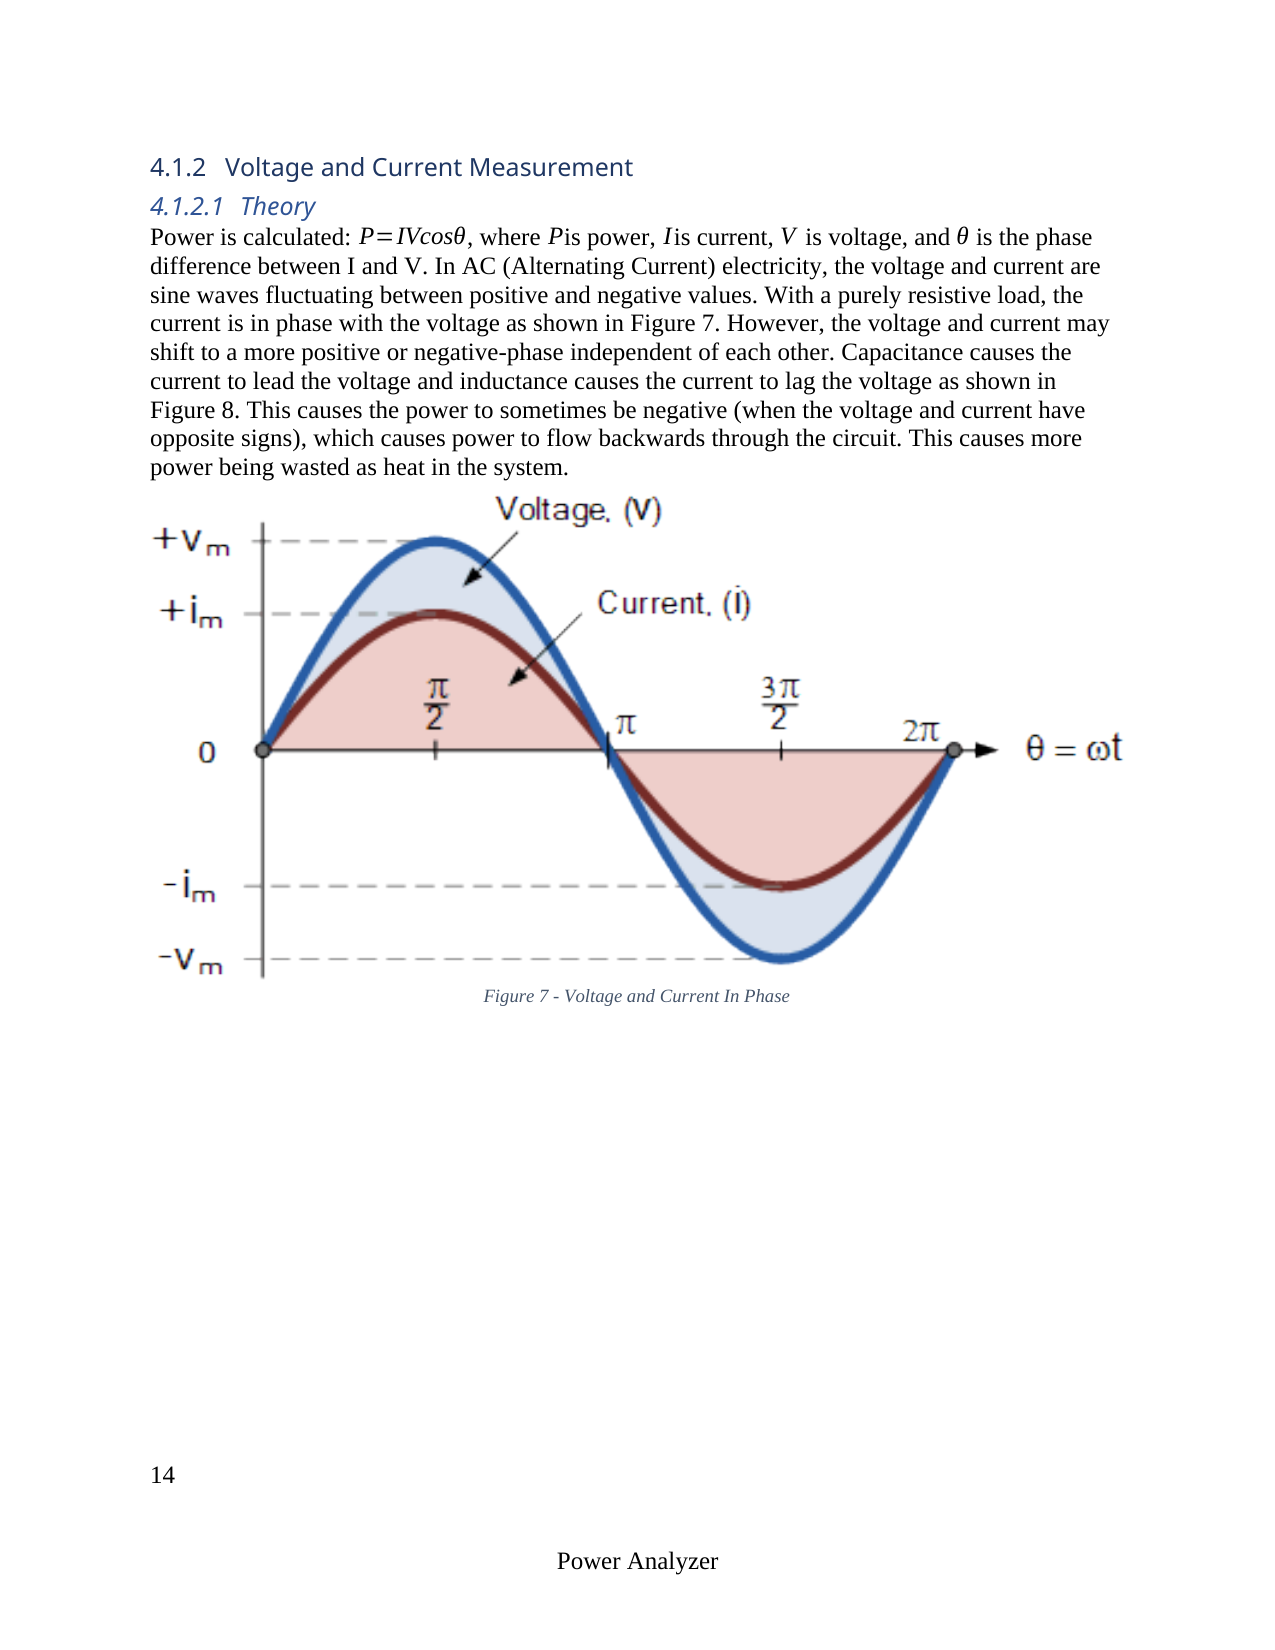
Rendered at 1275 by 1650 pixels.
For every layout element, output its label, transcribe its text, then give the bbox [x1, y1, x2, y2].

text Figure 7 - Voltage and Current In Phase [150, 985, 1125, 1006]
picture [150, 481, 1125, 985]
subtitle Voltage and Current Measurement [150, 150, 1125, 184]
subtitle Theory [150, 188, 1125, 222]
text Power is calculated: , where is power, is current, is voltage, and is the phase difference between I and V. In AC (Alternating Current) electricity, the voltage and current are sine waves fluctuating between positive and negative values. With a purely resistive load, the current is in phase with the voltage as shown in Figure 7. However, the voltage and current may shift to a more positive or negative-phase independent of each other. Capacitance causes the current to lead the voltage and inductance causes the current to lag the voltage as shown in Figure 8. This causes the power to sometimes be negative (when the voltage and current have opposite signs), which causes power to flow backwards through the circuit. This causes more power being wasted as heat in the system. [150, 222, 1125, 481]
